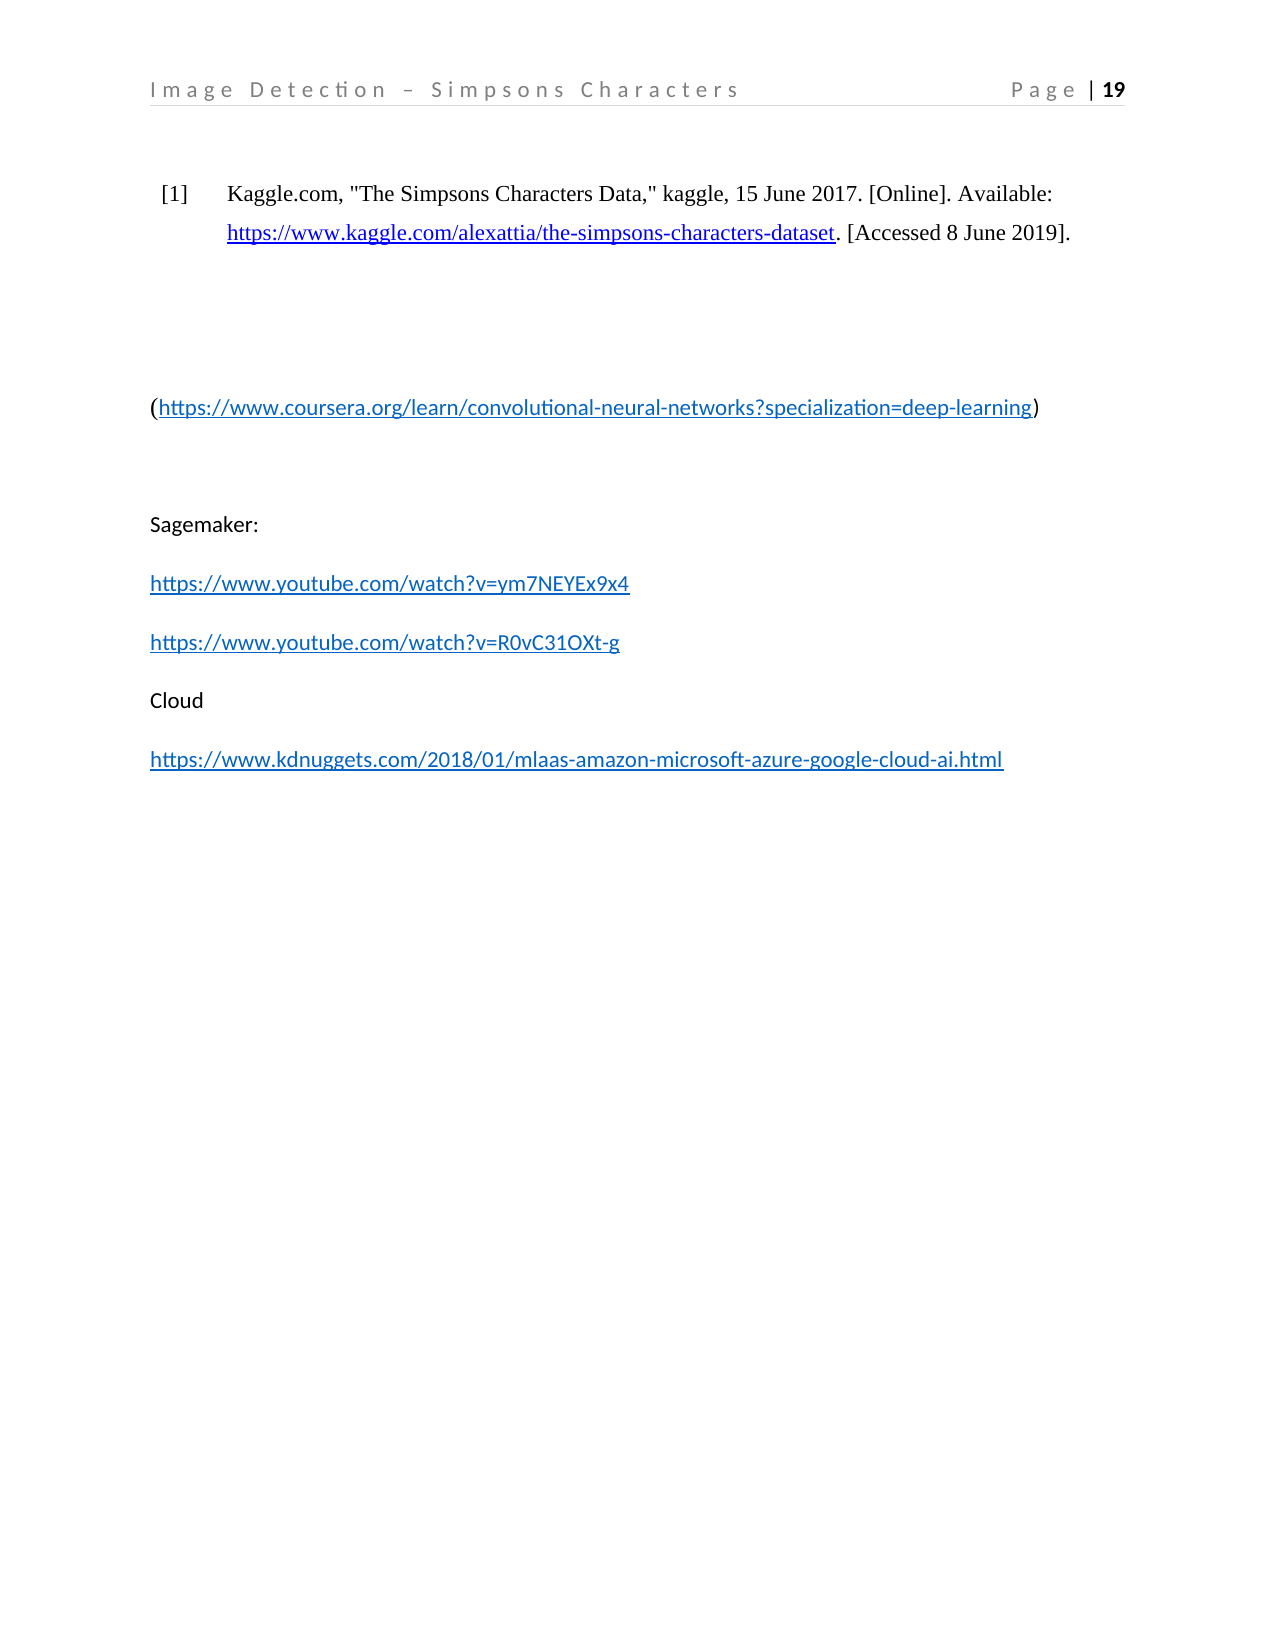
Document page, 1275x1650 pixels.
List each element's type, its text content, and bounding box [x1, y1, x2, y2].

text Cloud [150, 686, 1125, 714]
text https://www.youtube.com/watch?v=R0vC31OXt-g [150, 628, 1125, 656]
table_header [1] [150, 180, 216, 332]
text Sagemaker: [150, 510, 1125, 538]
text (https://www.coursera.org/learn/convolutional-neural-networks?specialization=deep-learning) [150, 392, 1125, 421]
text https://www.kdnuggets.com/2018/01/mlaas-amazon-microsoft-azure-google-cloud-ai.html [150, 745, 1125, 773]
table_header Kaggle.com, "The Simpsons Characters Data," kaggle, 15 June 2017. [Online]. Available: https://www.kaggle.com/alexattia/the-simpsons-characters-dataset. [Accessed 8 June 2019]. [216, 180, 1125, 332]
text https://www.youtube.com/watch?v=ym7NEYEx9x4 [150, 569, 1125, 597]
